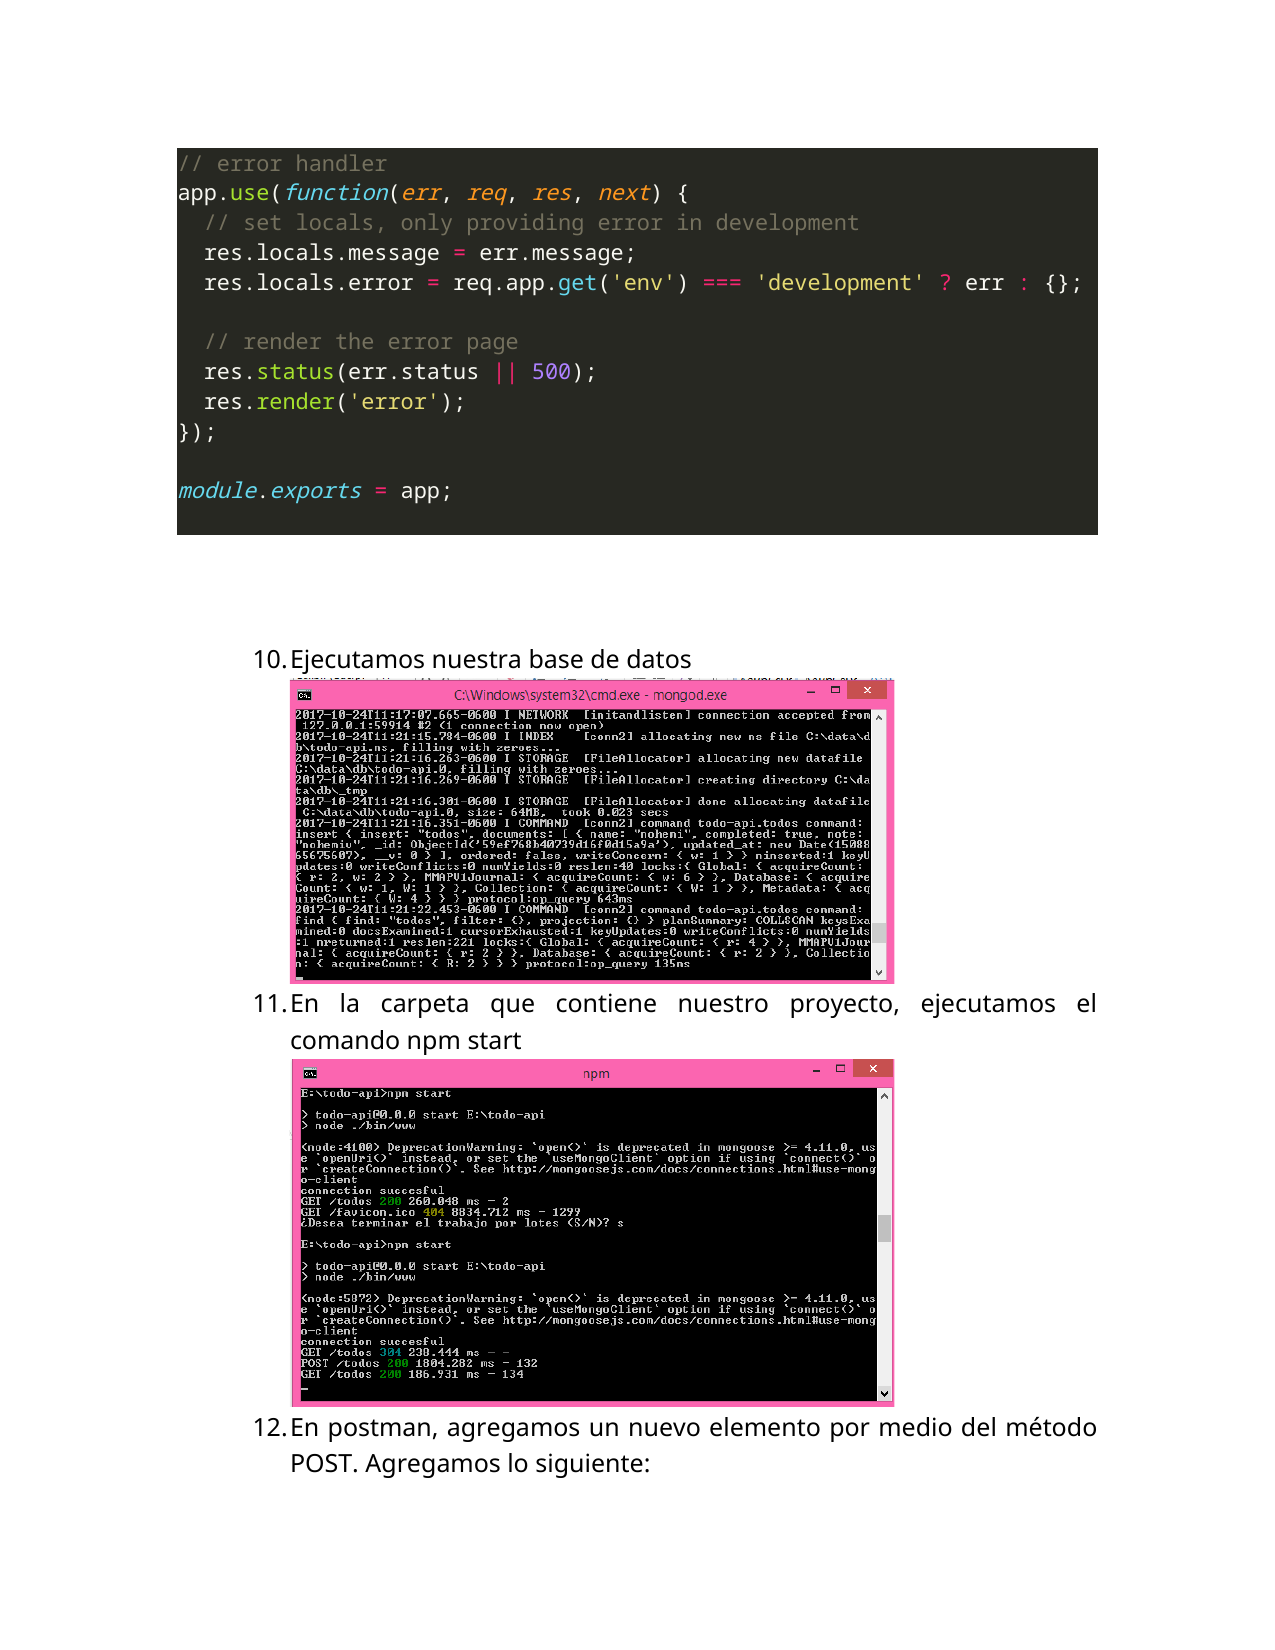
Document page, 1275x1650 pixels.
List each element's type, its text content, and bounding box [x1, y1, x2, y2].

list Ejecutamos nuestra base de datos [252, 642, 1098, 676]
text }); [177, 416, 1098, 446]
list En la carpeta que contiene nuestro proyecto, ejecutamos el comando npm start [252, 986, 1098, 1056]
text res.render('error'); [177, 386, 1098, 416]
text res.locals.message = err.message; [177, 237, 1098, 267]
text res.status(err.status || 500); [177, 356, 1098, 386]
text // set locals, only providing error in development [177, 207, 1098, 237]
list En postman, agregamos un nuevo elemento por medio del método POST. Agregamos lo siguiente: [252, 1409, 1098, 1480]
text app.use(function(err, req, res, next) { [177, 177, 1098, 207]
text res.locals.error = req.app.get('env') === 'development' ? err : {}; [177, 267, 1098, 297]
text // render the error page [177, 326, 1098, 356]
text // error handler [177, 148, 1098, 177]
picture [289, 1059, 895, 1407]
text module.exports = app; [177, 475, 1098, 505]
picture [289, 678, 895, 984]
